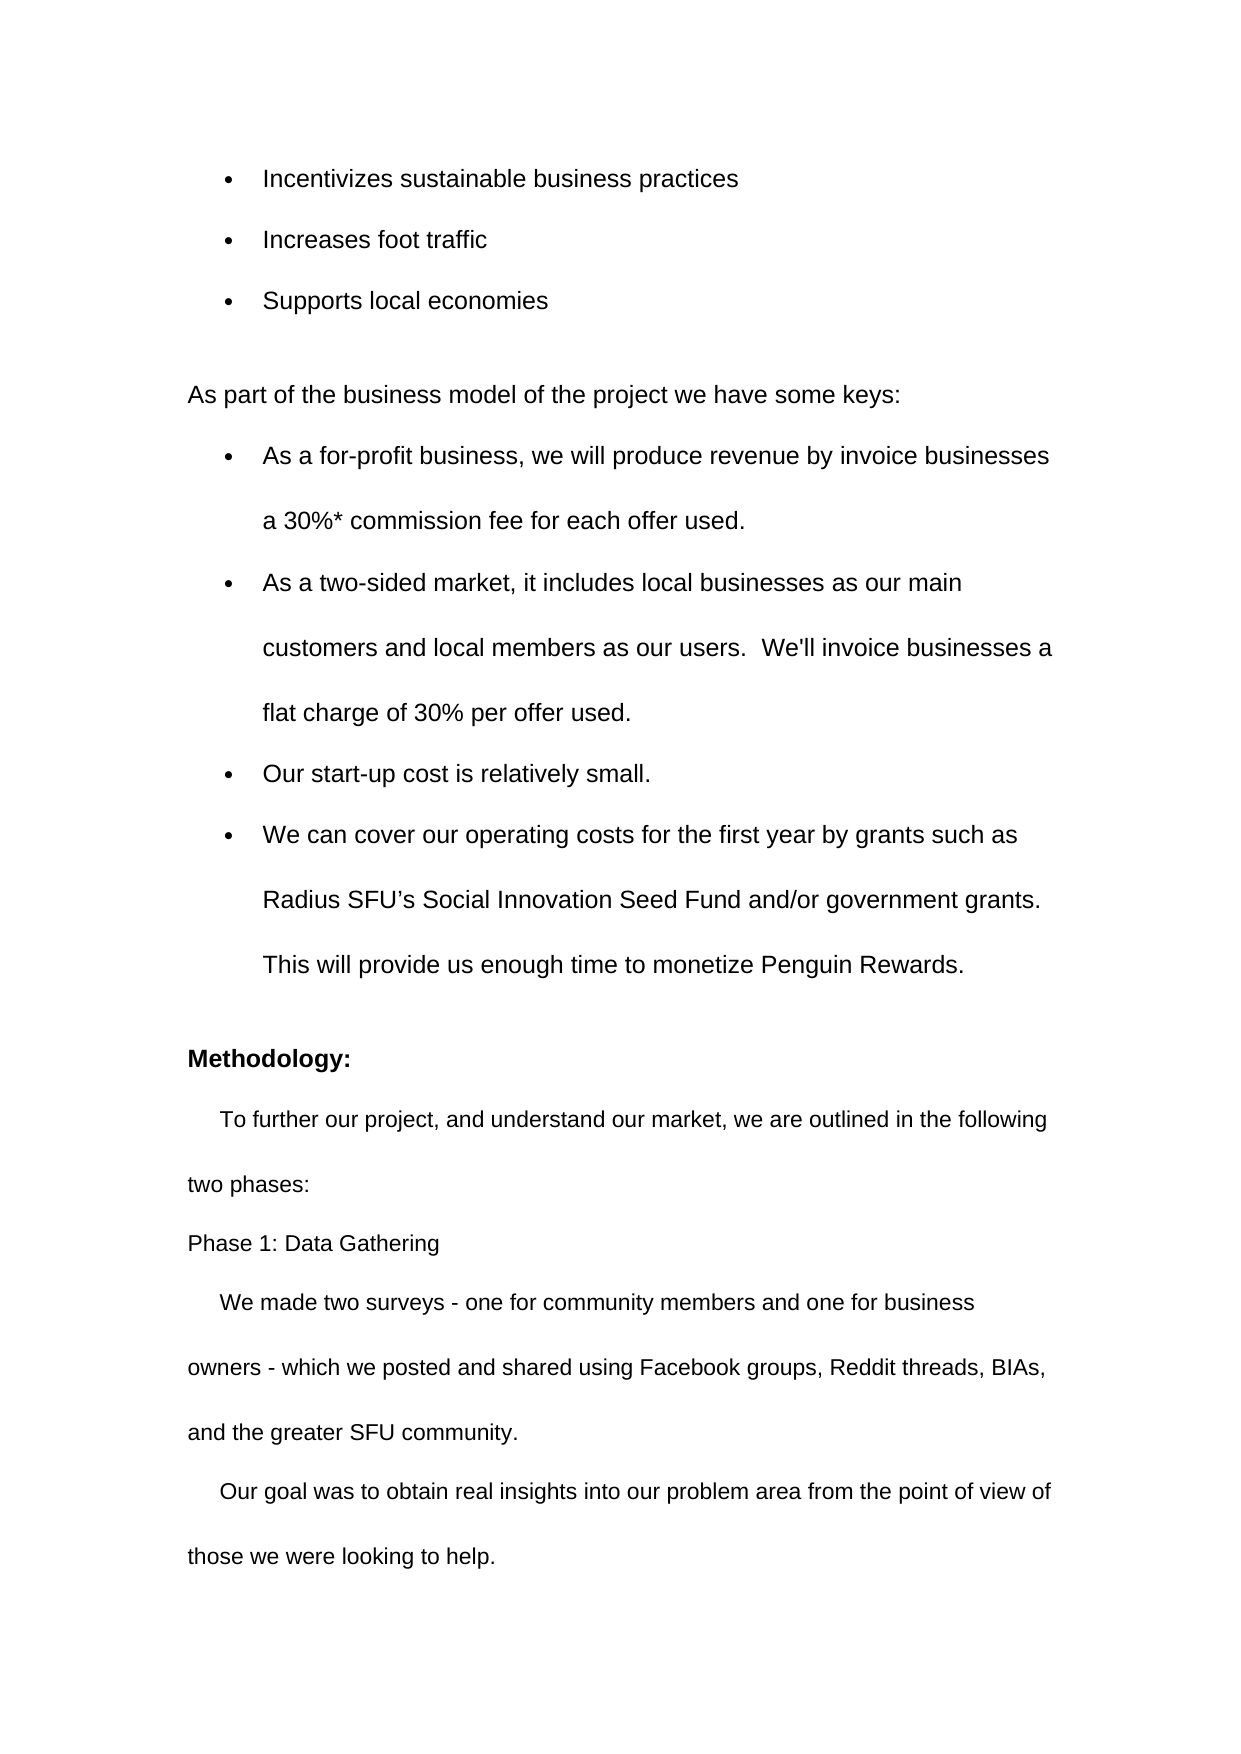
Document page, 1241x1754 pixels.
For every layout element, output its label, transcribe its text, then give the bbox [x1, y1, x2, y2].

list As a two-sided market, it includes local businesses as our main customers and local members as our users. We'll invoice businesses a flat charge of 30% per offer used. [225, 566, 1053, 728]
text To further our project, and understand our market, we are outlined in the following two phases: [187, 1103, 1053, 1201]
list Incentivizes sustainable business practices [225, 162, 1053, 194]
text We made two surveys - one for community members and one for business owners - which we posted and shared using Facebook groups, Reddit threads, BIAs, and the greater SFU community. [187, 1286, 1053, 1448]
text Phase 1: Data Gathering [187, 1227, 1053, 1259]
list Supports local economies [225, 284, 1053, 317]
list We can cover our operating costs for the first year by grants such as Radius SFU’s Social Innovation Seed Fund and/or government grants. This will provide us enough time to monetize Penguin Rewards. [225, 818, 1053, 981]
list Increases foot traffic [225, 223, 1053, 256]
text Methodology: [187, 1042, 1053, 1074]
text Our goal was to obtain real insights into our problem area from the point of view of those we were looking to help. [187, 1475, 1053, 1572]
text As part of the business model of the project we have some keys: [187, 378, 1053, 411]
list As a for-profit business, we will produce revenue by invoice businesses a 30%* commission fee for each offer used. [225, 439, 1053, 537]
list Our start-up cost is relatively small. [225, 757, 1053, 789]
